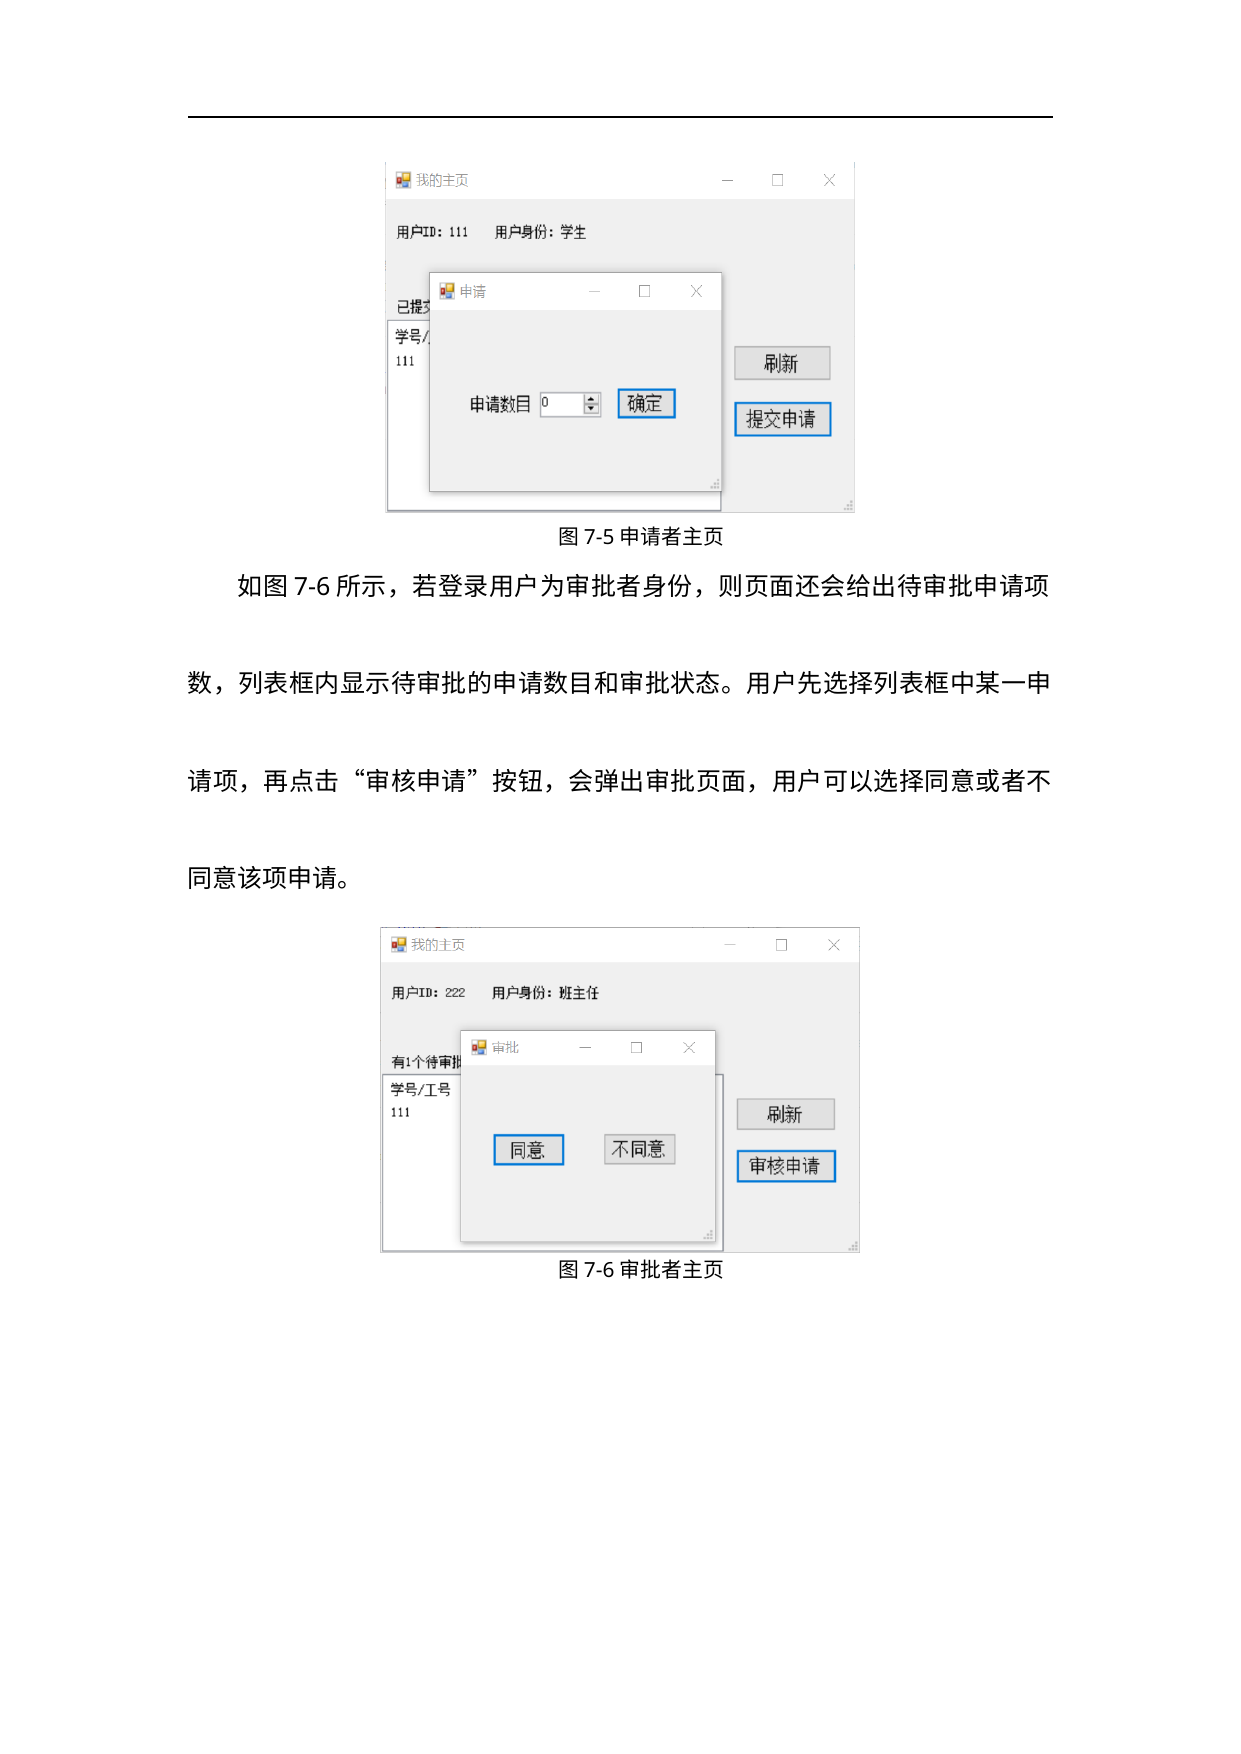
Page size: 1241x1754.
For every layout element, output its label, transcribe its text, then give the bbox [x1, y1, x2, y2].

picture [380, 927, 860, 1253]
picture [385, 162, 855, 513]
text 图 7-6 审批者主页 [187, 1253, 1053, 1285]
text 图 7-5 申请者主页 [187, 519, 1053, 552]
text 如图7-6所示，若登录用户为审批者身份，则页面还会给出待审批申请项数，列表框内显示待审批的申请数目和审批状态。用户先选择列表框中某一申请项，再点击“审核申请”按钮，会弹出审批页面，用户可以选择同意或者不同意该项申请。 [187, 552, 1053, 909]
